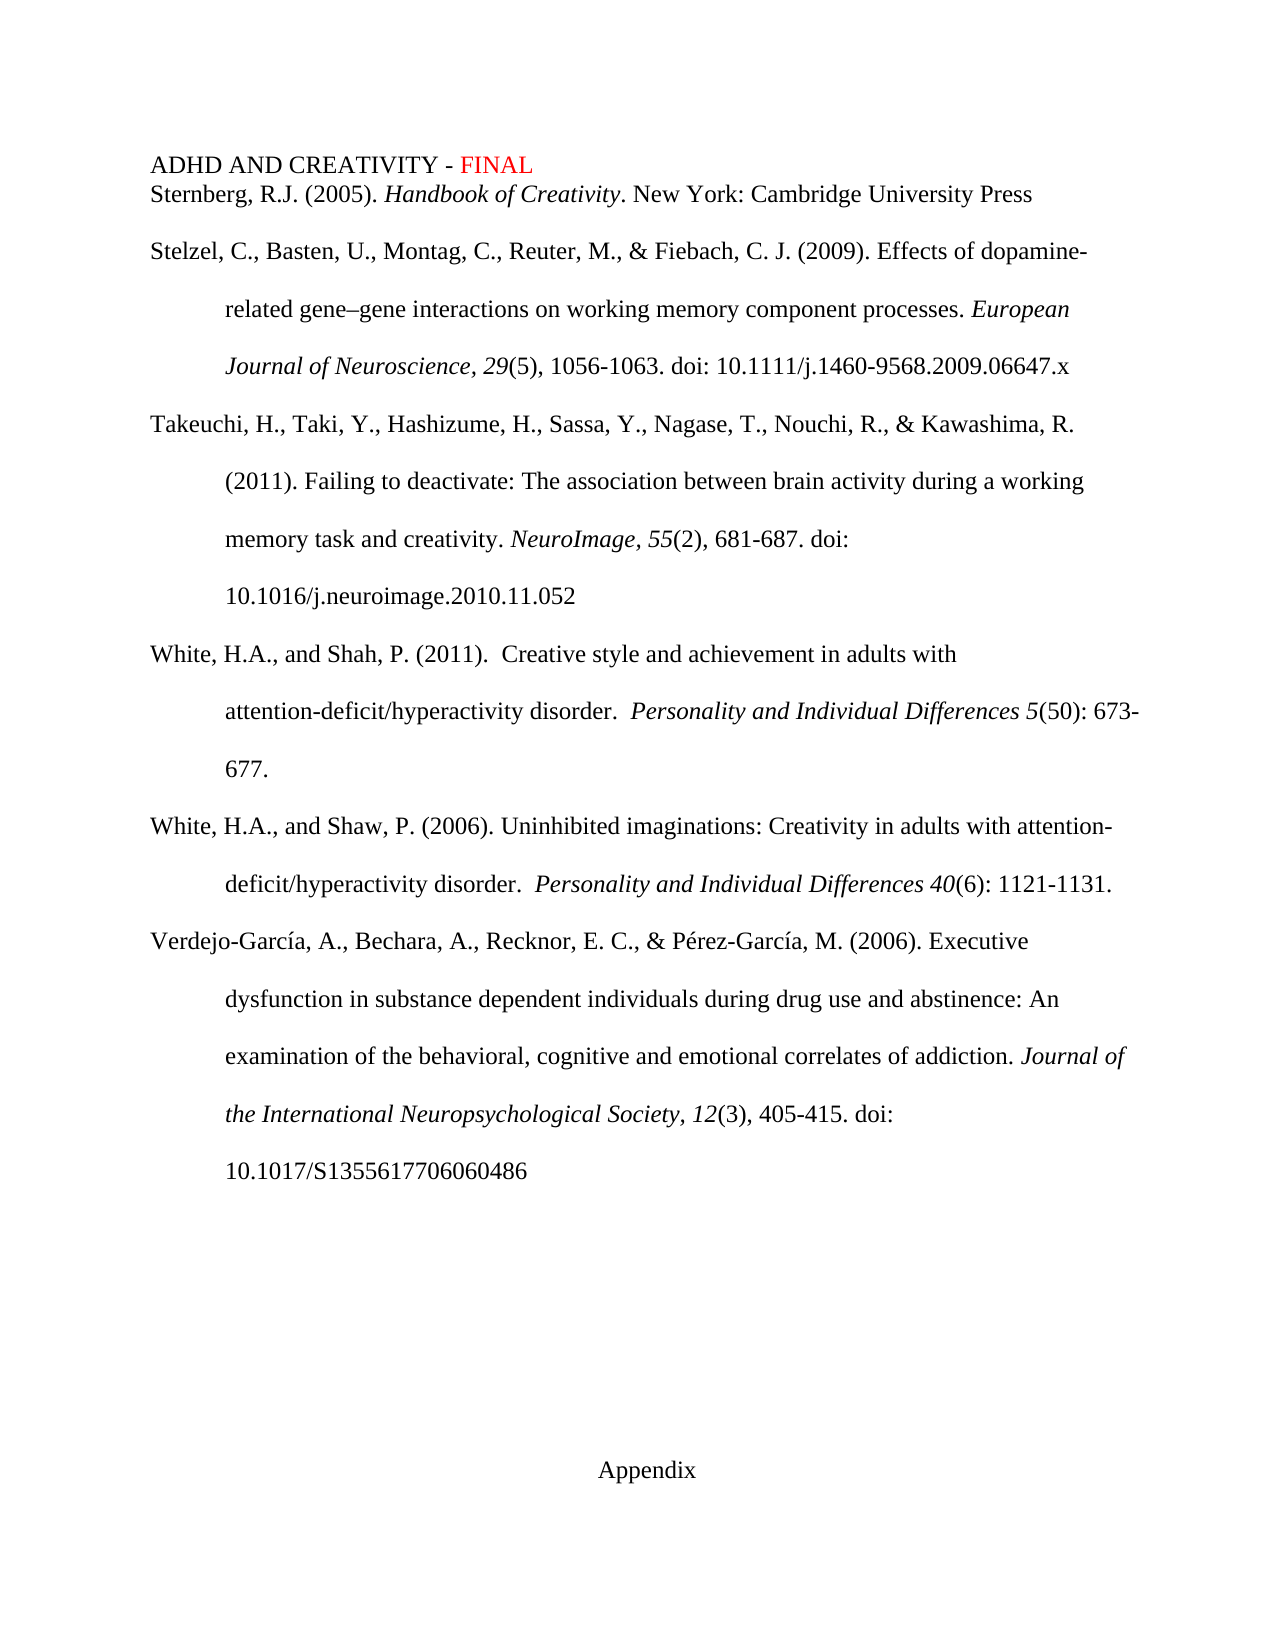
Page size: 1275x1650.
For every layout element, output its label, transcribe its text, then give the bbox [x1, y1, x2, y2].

text Sternberg, R.J. (2005). Handbook of Creativity. New York: Cambridge University Press [150, 179, 1144, 207]
text White, H.A., and Shaw, P. (2006). Uninhibited imaginations: Creativity in adults with attention-deficit/hyperactivity disorder. Personality and Individual Differences 40(6): 1121-1131. [150, 811, 1144, 897]
text Verdejo-García, A., Bechara, A., Recknor, E. C., & Pérez-García, M. (2006). Executive dysfunction in substance dependent individuals during drug use and abstinence: An examination of the behavioral, cognitive and emotional correlates of addiction. Journal of the International Neuropsychological Society, 12(3), 405-415. doi: 10.1017/S1355617706060486 [150, 926, 1144, 1185]
text Stelzel, C., Basten, U., Montag, C., Reuter, M., & Fiebach, C. J. (2009). Effects of dopamine-related gene–gene interactions on working memory component processes. European Journal of Neuroscience, 29(5), 1056-1063. doi: 10.1111/j.1460-9568.2009.06647.x [150, 236, 1144, 380]
text White, H.A., and Shah, P. (2011). Creative style and achievement in adults with attention-deficit/hyperactivity disorder. Personality and Individual Differences 5(50): 673-677. [150, 639, 1144, 782]
text Takeuchi, H., Taki, Y., Hashizume, H., Sassa, Y., Nagase, T., Nouchi, R., & Kawashima, R. (2011). Failing to deactivate: The association between brain activity during a working memory task and creativity. NeuroImage, 55(2), 681-687. doi: 10.1016/j.neuroimage.2010.11.052 [150, 409, 1144, 610]
text Appendix [150, 1455, 1144, 1484]
